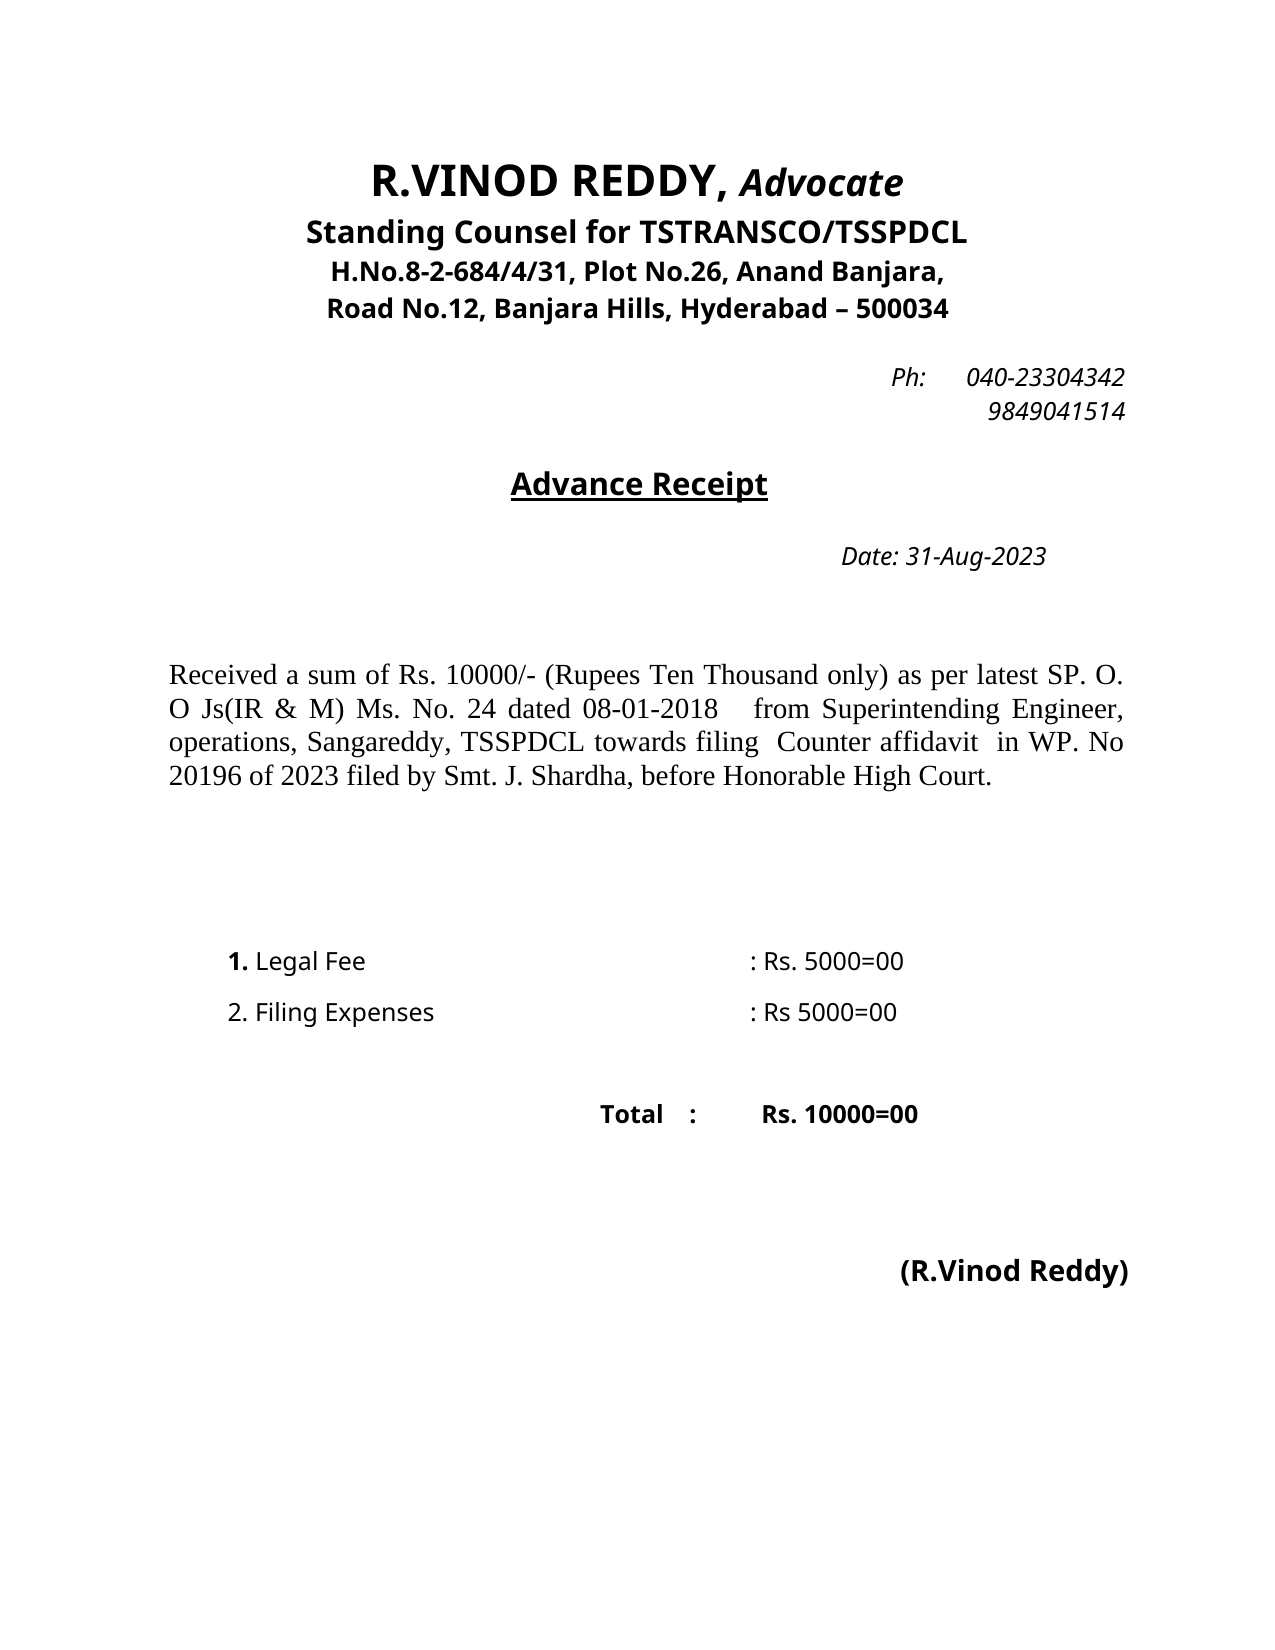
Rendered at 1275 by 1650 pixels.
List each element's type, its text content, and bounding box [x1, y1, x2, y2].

text 9849041514 [150, 394, 1125, 428]
text Date: 31-Aug-2023 [227, 539, 1047, 573]
text Advance Receipt [150, 462, 1128, 505]
text R.VINOD REDDY, Advocate [227, 150, 1047, 209]
list Legal Fee : Rs. 5000=00 [227, 944, 1010, 978]
text (R.Vinod Reddy) [677, 1250, 1128, 1290]
text Standing Counsel for TSTRANSCO/TSSPDCL [227, 209, 1047, 252]
list Filing Expenses : Rs 5000=00 [227, 995, 1010, 1029]
text H.No.8-2-684/4/31, Plot No.26, Anand Banjara, [150, 252, 1125, 289]
text Received a sum of Rs. 10000/- (Rupees Ten Thousand only) as per latest SP. O. O Js(IR & M) Ms. No. 24 dated 08-01-2018 from Superintending Engineer, operations, Sangareddy, TSSPDCL towards filing Counter affidavit in WP. No 20196 of 2023 filed by Smt. J. Shardha, before Honorable High Court. [169, 657, 1125, 792]
text Ph: 040-23304342 [150, 360, 1125, 394]
text Total : Rs. 10000=00 [150, 1097, 1010, 1131]
text Road No.12, Banjara Hills, Hyderabad – 500034 [150, 289, 1125, 326]
